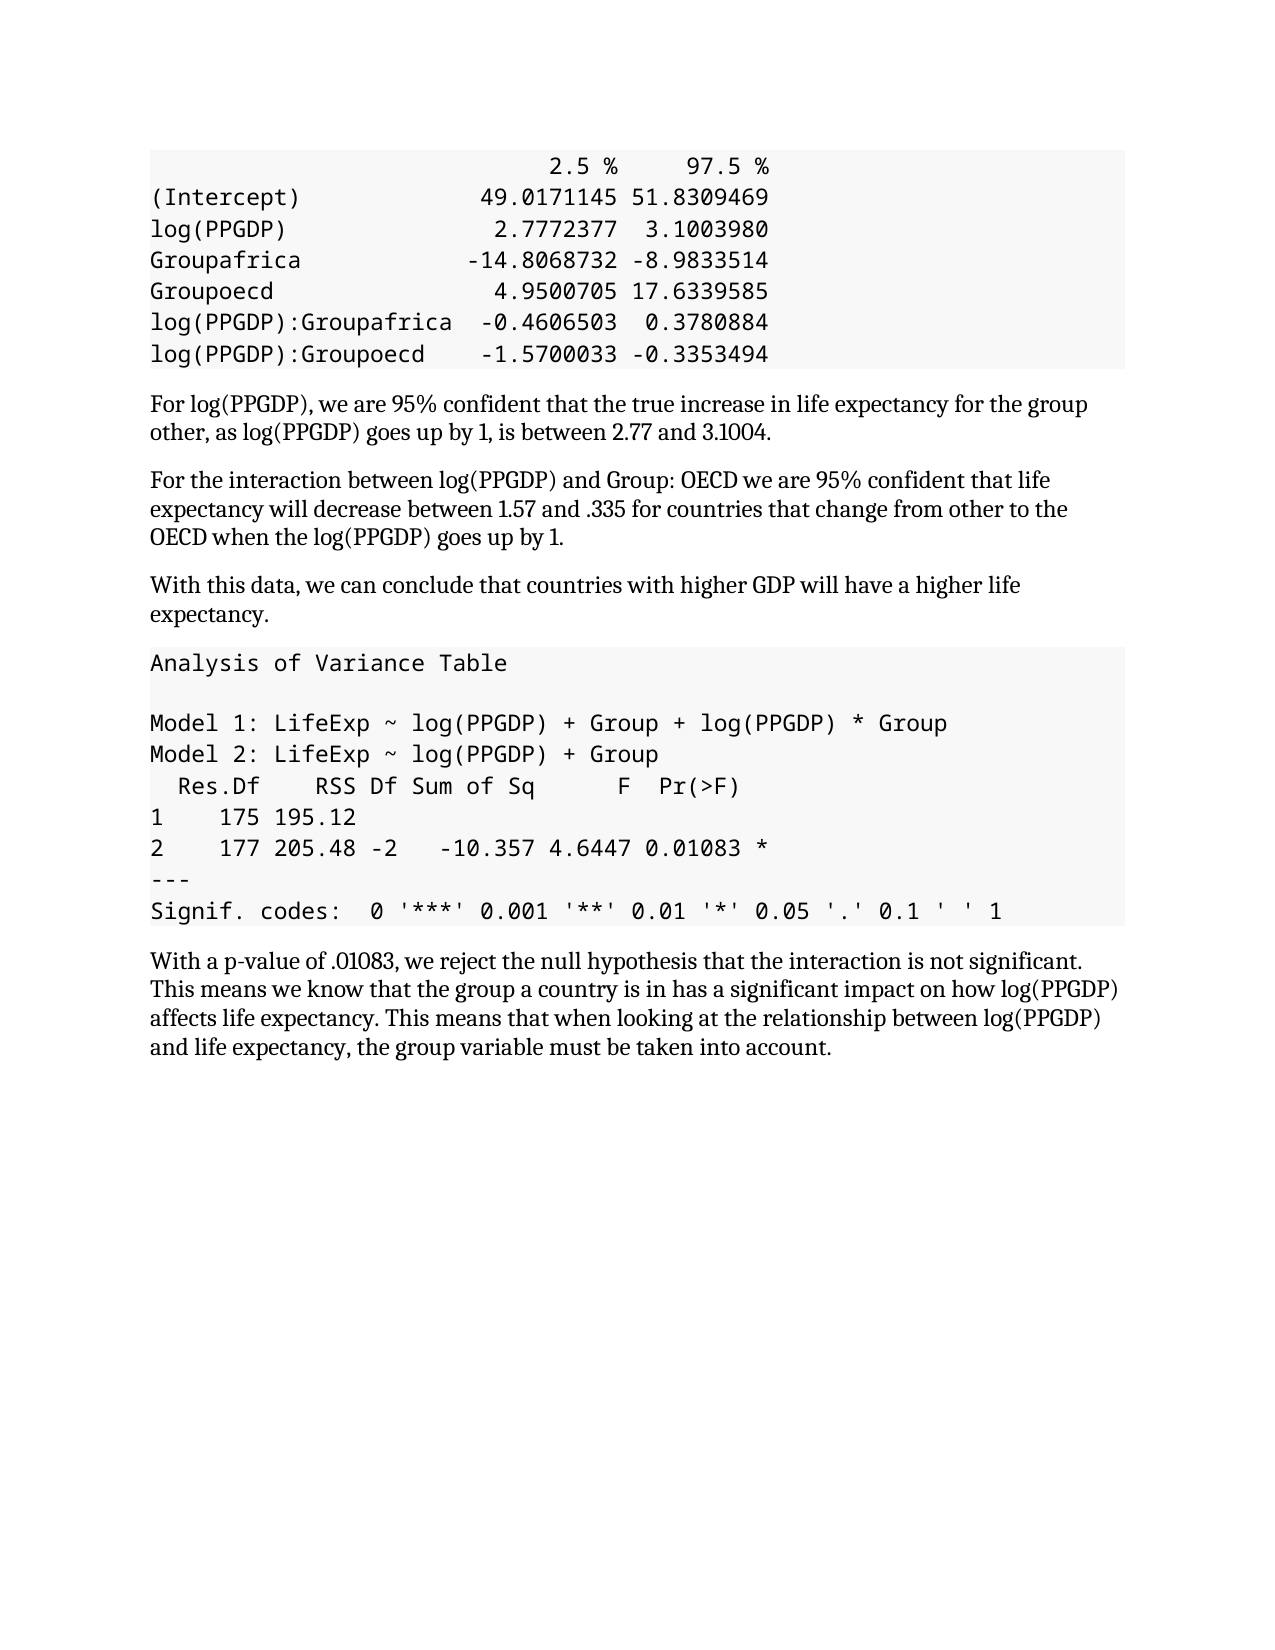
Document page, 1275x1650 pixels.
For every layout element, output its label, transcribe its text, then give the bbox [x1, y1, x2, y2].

text With this data, we can conclude that countries with higher GDP will have a higher life expectancy. [150, 571, 1125, 628]
text For log(PPGDP), we are 95% confident that the true increase in life expectancy for the group other, as log(PPGDP) goes up by 1, is between 2.77 and 3.1004. [150, 389, 1125, 447]
text With a p-value of .01083, we reject the null hypothesis that the interaction is not significant. This means we know that the group a country is in has a significant impact on how log(PPGDP) affects life expectancy. This means that when looking at the relationship between log(PPGDP) and life expectancy, the group variable must be taken into account. [150, 947, 1125, 1062]
text 2.5 % 97.5 % (Intercept) 49.0171145 51.8309469 log(PPGDP) 2.7772377 3.1003980 Groupafrica -14.8068732 -8.9833514 Groupoecd 4.9500705 17.6339585 log(PPGDP):Groupafrica -0.4606503 0.3780884 log(PPGDP):Groupoecd -1.5700033 -0.3353494 [150, 150, 1125, 369]
text For the interaction between log(PPGDP) and Group: OECD we are 95% confident that life expectancy will decrease between 1.57 and .335 for countries that change from other to the OECD when the log(PPGDP) goes up by 1. [150, 466, 1125, 552]
text Analysis of Variance Table Model 1: LifeExp ~ log(PPGDP) + Group + log(PPGDP) * Group Model 2: LifeExp ~ log(PPGDP) + Group Res.Df RSS Df Sum of Sq F Pr(>F) 1 175 195.12 2 177 205.48 -2 -10.357 4.6447 0.01083 * --- Signif. codes: 0 '***' 0.001 '**' 0.01 '*' 0.05 '.' 0.1 ' ' 1 [150, 647, 1125, 926]
